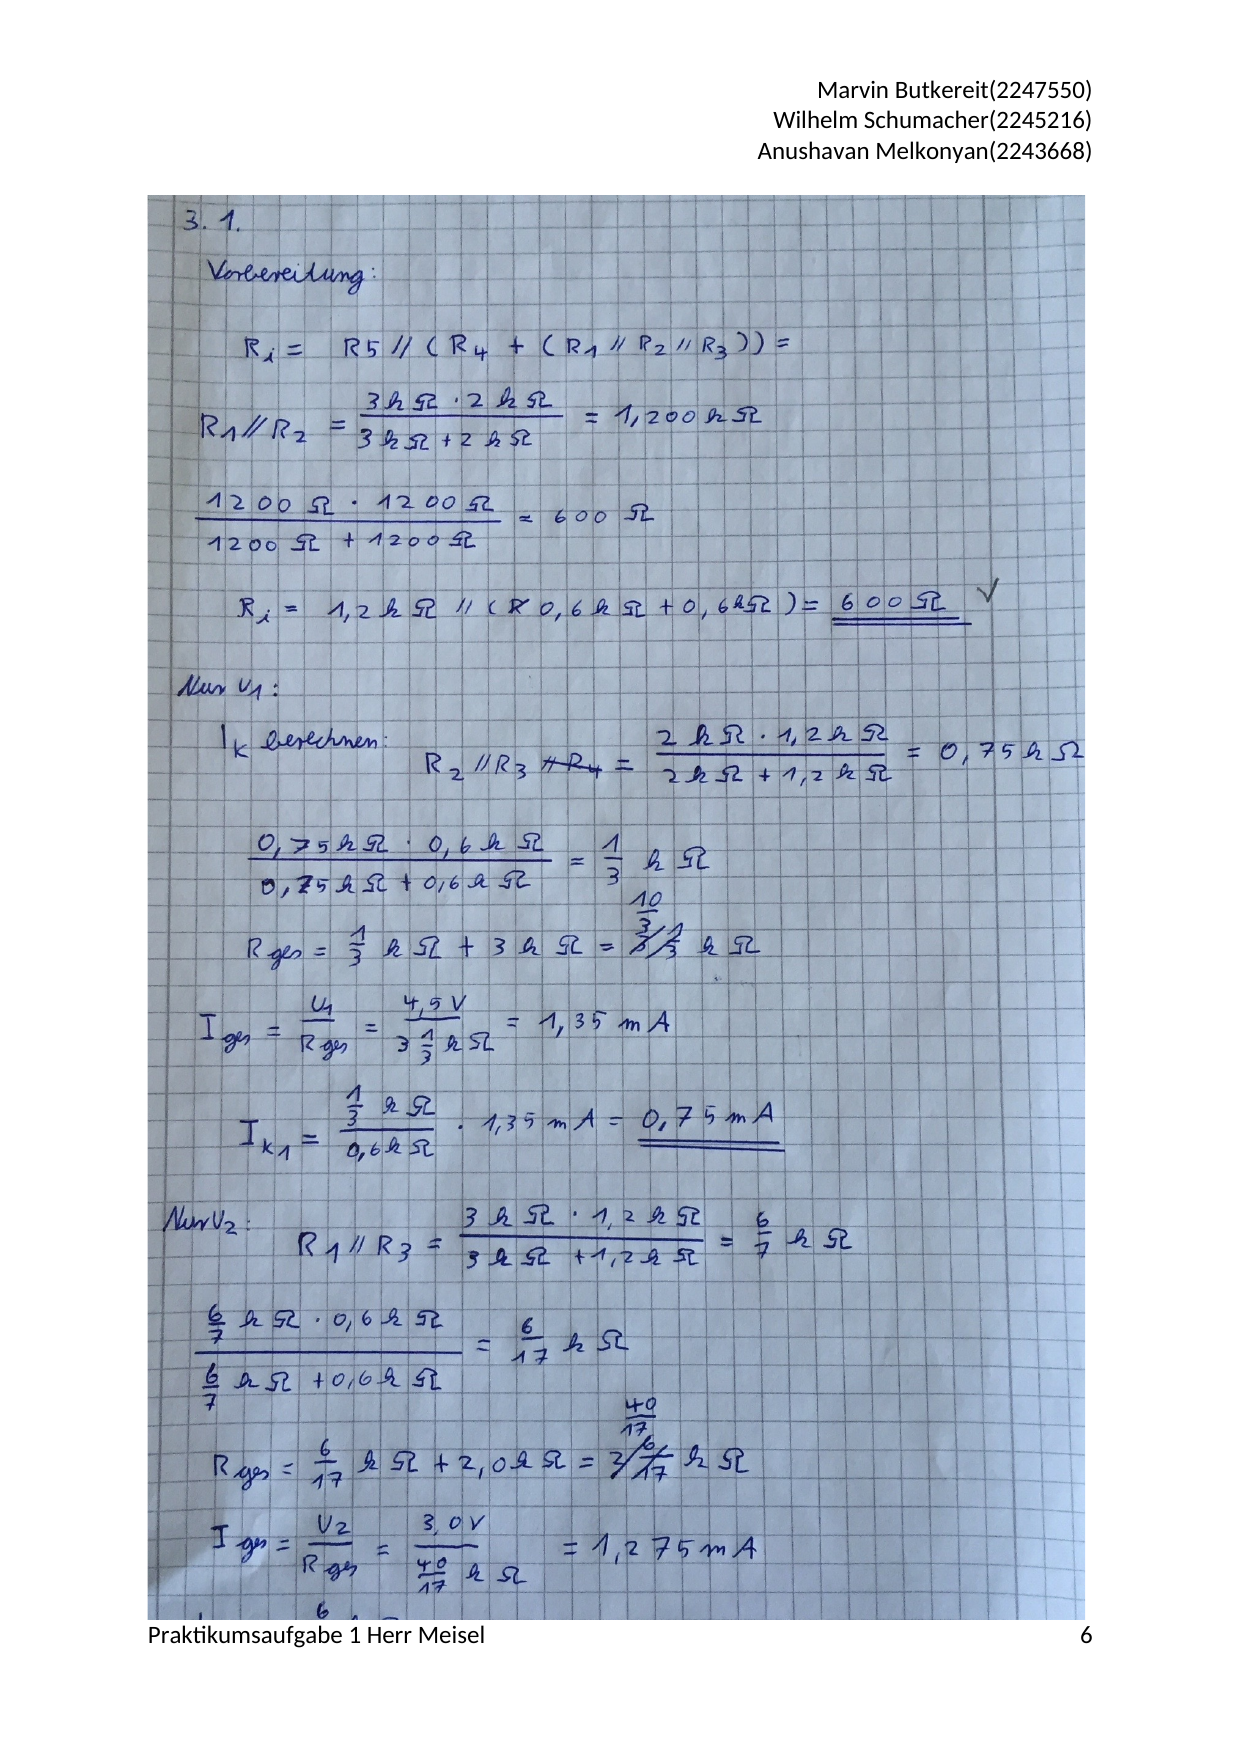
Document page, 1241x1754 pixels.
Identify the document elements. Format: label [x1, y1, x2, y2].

picture [147, 195, 1085, 1620]
